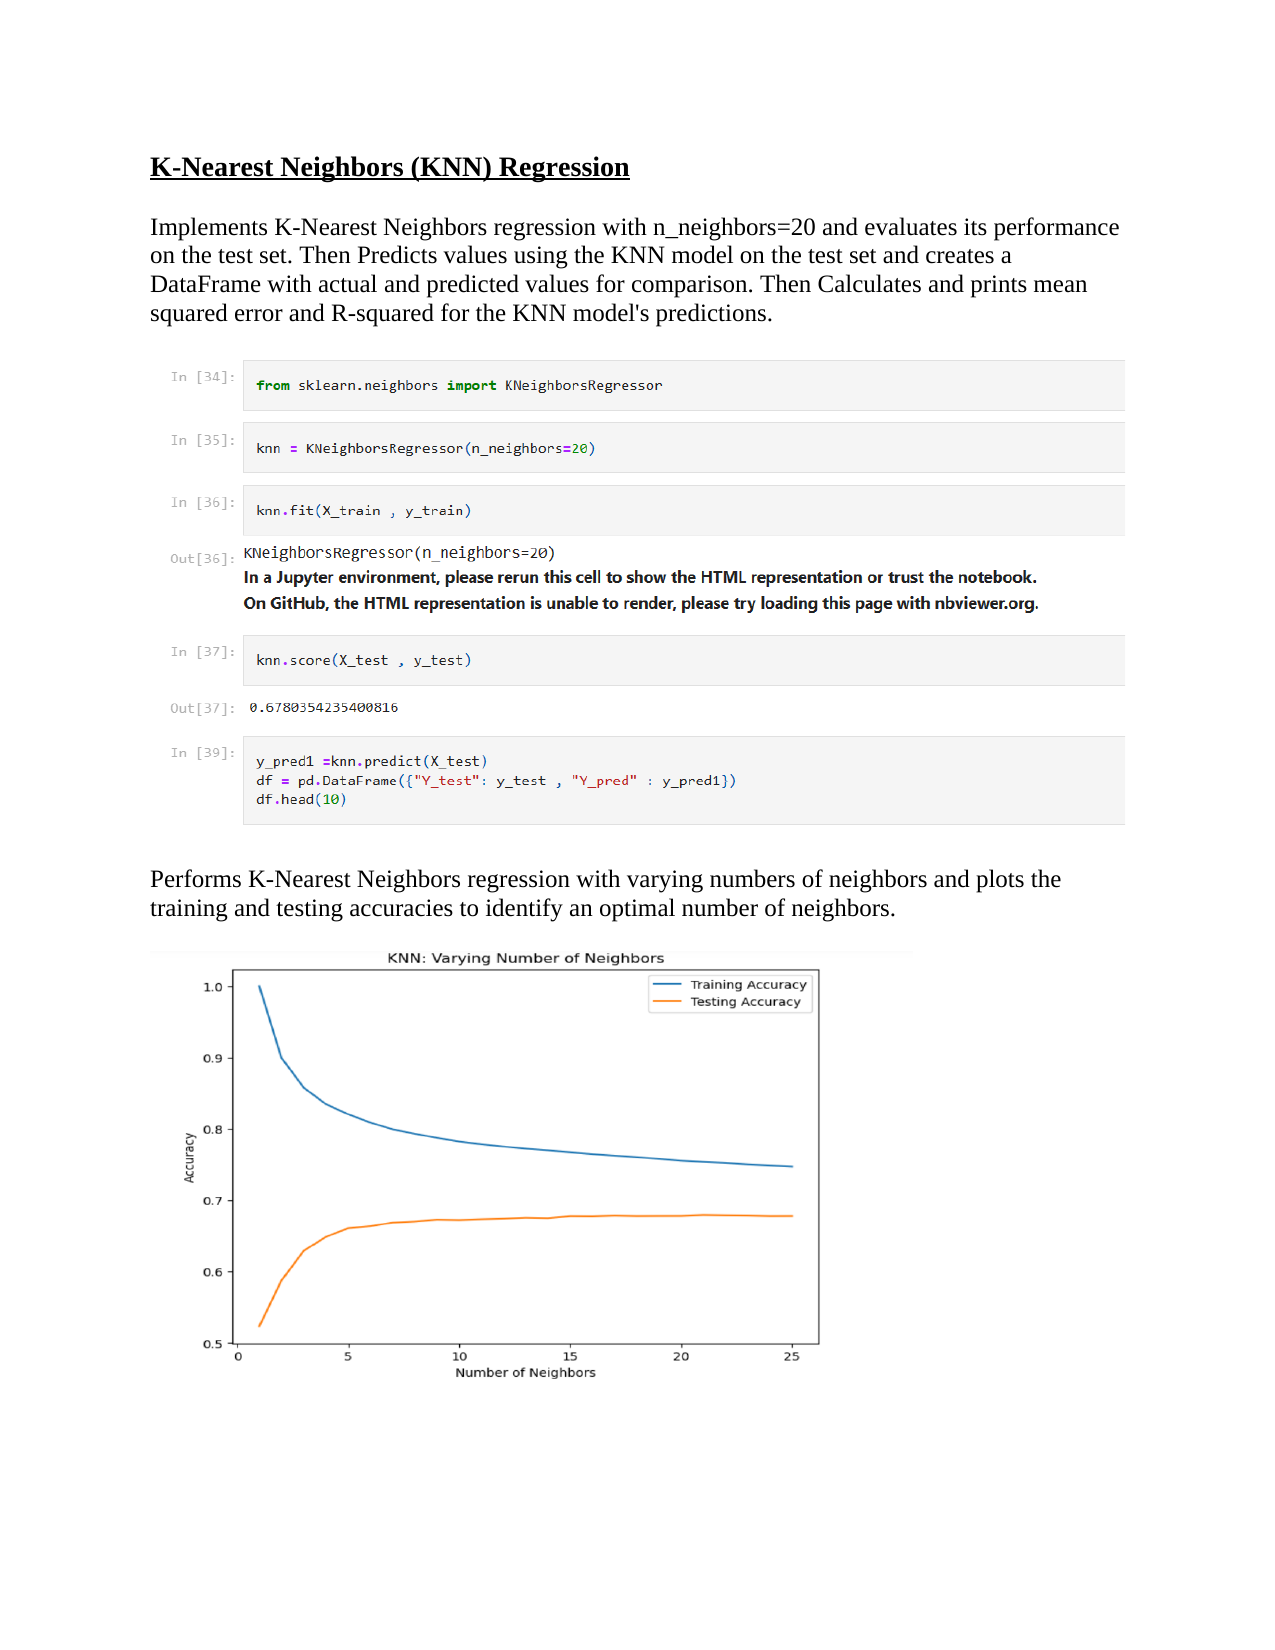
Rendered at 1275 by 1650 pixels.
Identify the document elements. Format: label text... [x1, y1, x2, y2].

text Performs K-Nearest Neighbors regression with varying numbers of neighbors and plots the training and testing accuracies to identify an optimal number of neighbors. [150, 864, 1125, 922]
subtitle K-Nearest Neighbors (KNN) Regression [150, 150, 1125, 182]
text Implements K-Nearest Neighbors regression with n_neighbors=20 and evaluates its performance on the test set. Then Predicts values using the KNN model on the test set and creates a DataFrame with actual and predicted values for comparison. Then Calculates and prints mean squared error and R-squared for the KNN model's predictions. [150, 212, 1125, 327]
picture [150, 951, 913, 1388]
picture [150, 355, 1125, 833]
